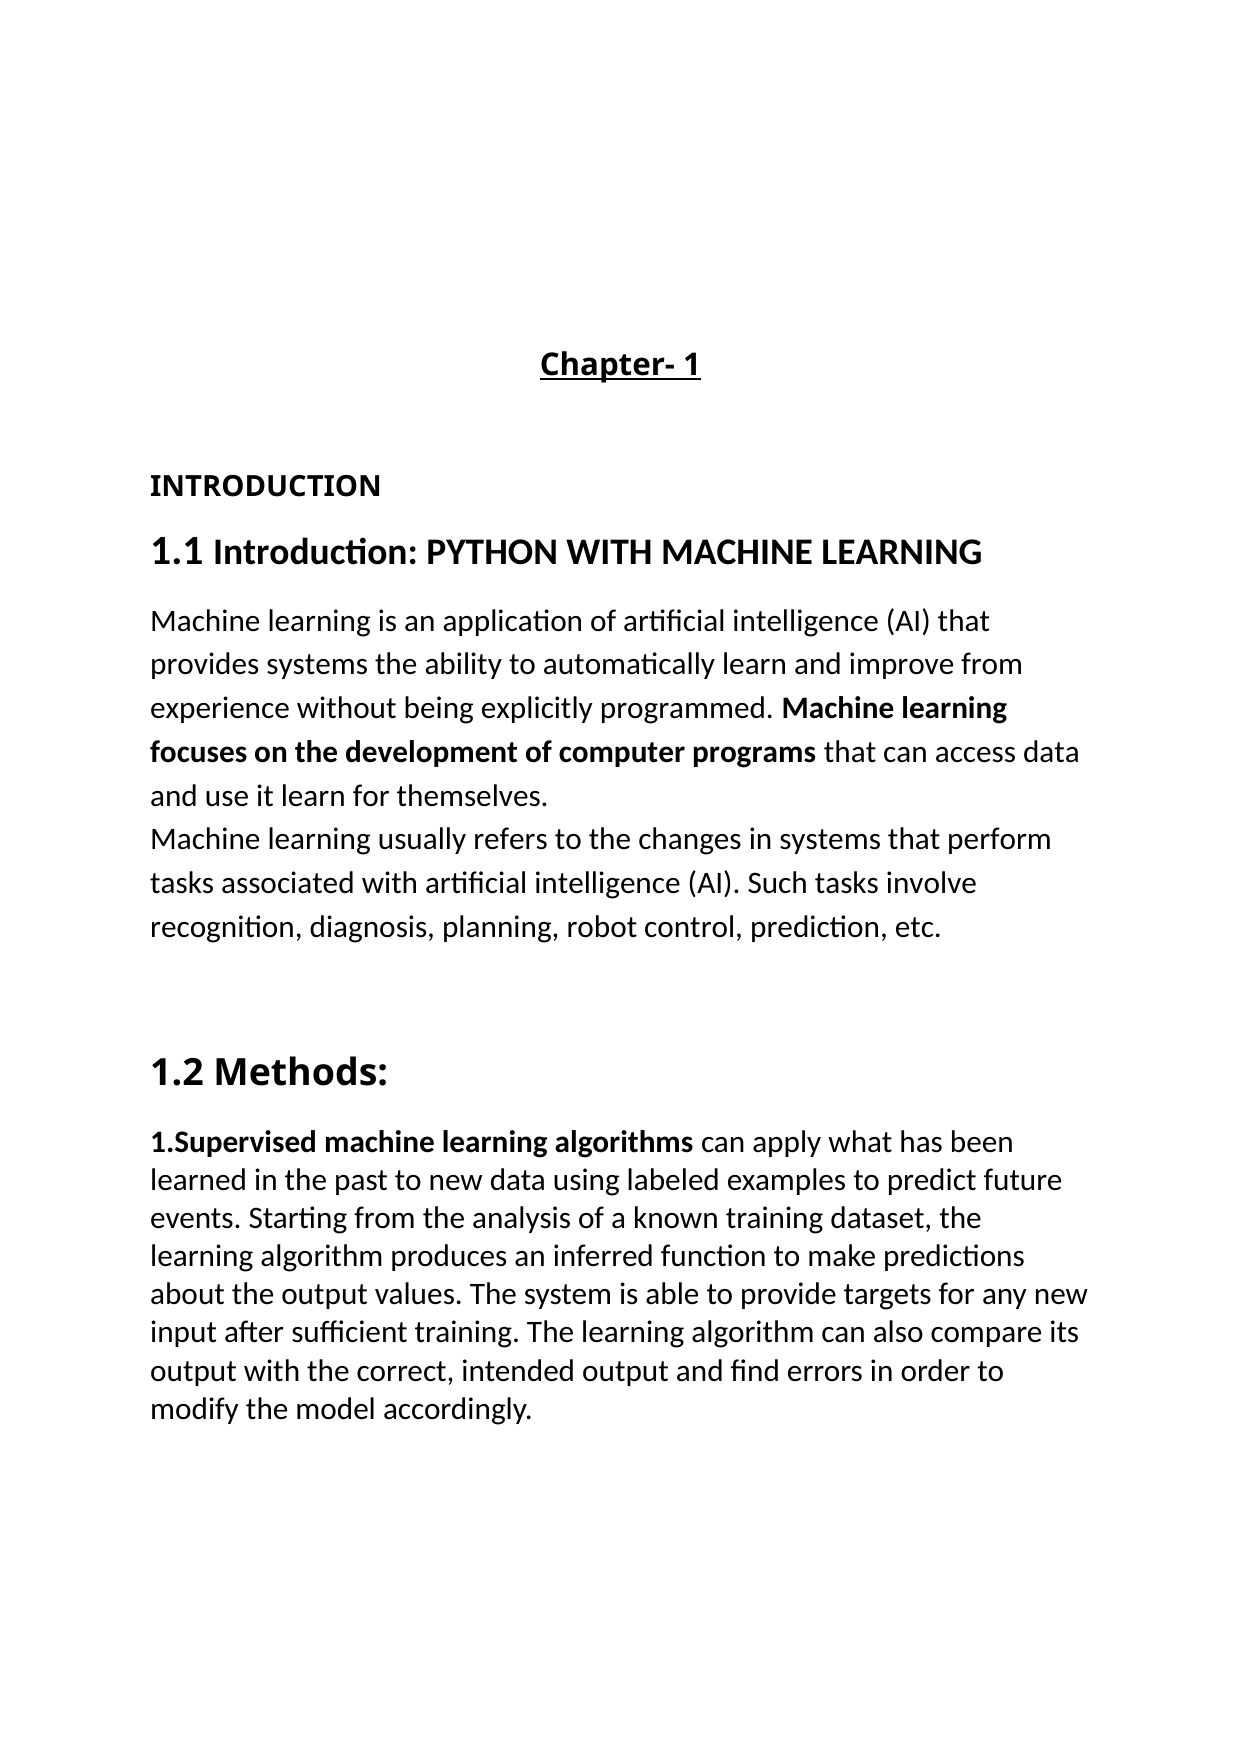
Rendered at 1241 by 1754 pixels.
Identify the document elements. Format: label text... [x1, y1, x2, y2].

text 1.2 Methods: [150, 1045, 1090, 1096]
text 1.1 Introduction: PYTHON WITH MACHINE LEARNING [150, 524, 1090, 575]
text Chapter- 1 [150, 342, 1090, 384]
text Machine learning usually refers to the changes in systems that perform tasks associated with artificial intelligence (AI). Such tasks involve recognition, diagnosis, planning, robot control, prediction, etc. [150, 819, 1090, 945]
text 1.Supervised machine learning algorithms can apply what has been learned in the past to new data using labeled examples to predict future events. Starting from the analysis of a known training dataset, the learning algorithm produces an inferred function to make predictions about the output values. The system is able to provide targets for any new input after sufficient training. The learning algorithm can also compare its output with the correct, intended output and find errors in order to modify the model accordingly. [150, 1122, 1090, 1427]
text INTRODUCTION [150, 465, 1090, 504]
text Machine learning is an application of artificial intelligence (AI) that provides systems the ability to automatically learn and improve from experience without being explicitly programmed. Machine learning focuses on the development of computer programs that can access data and use it learn for themselves. [150, 601, 1090, 814]
